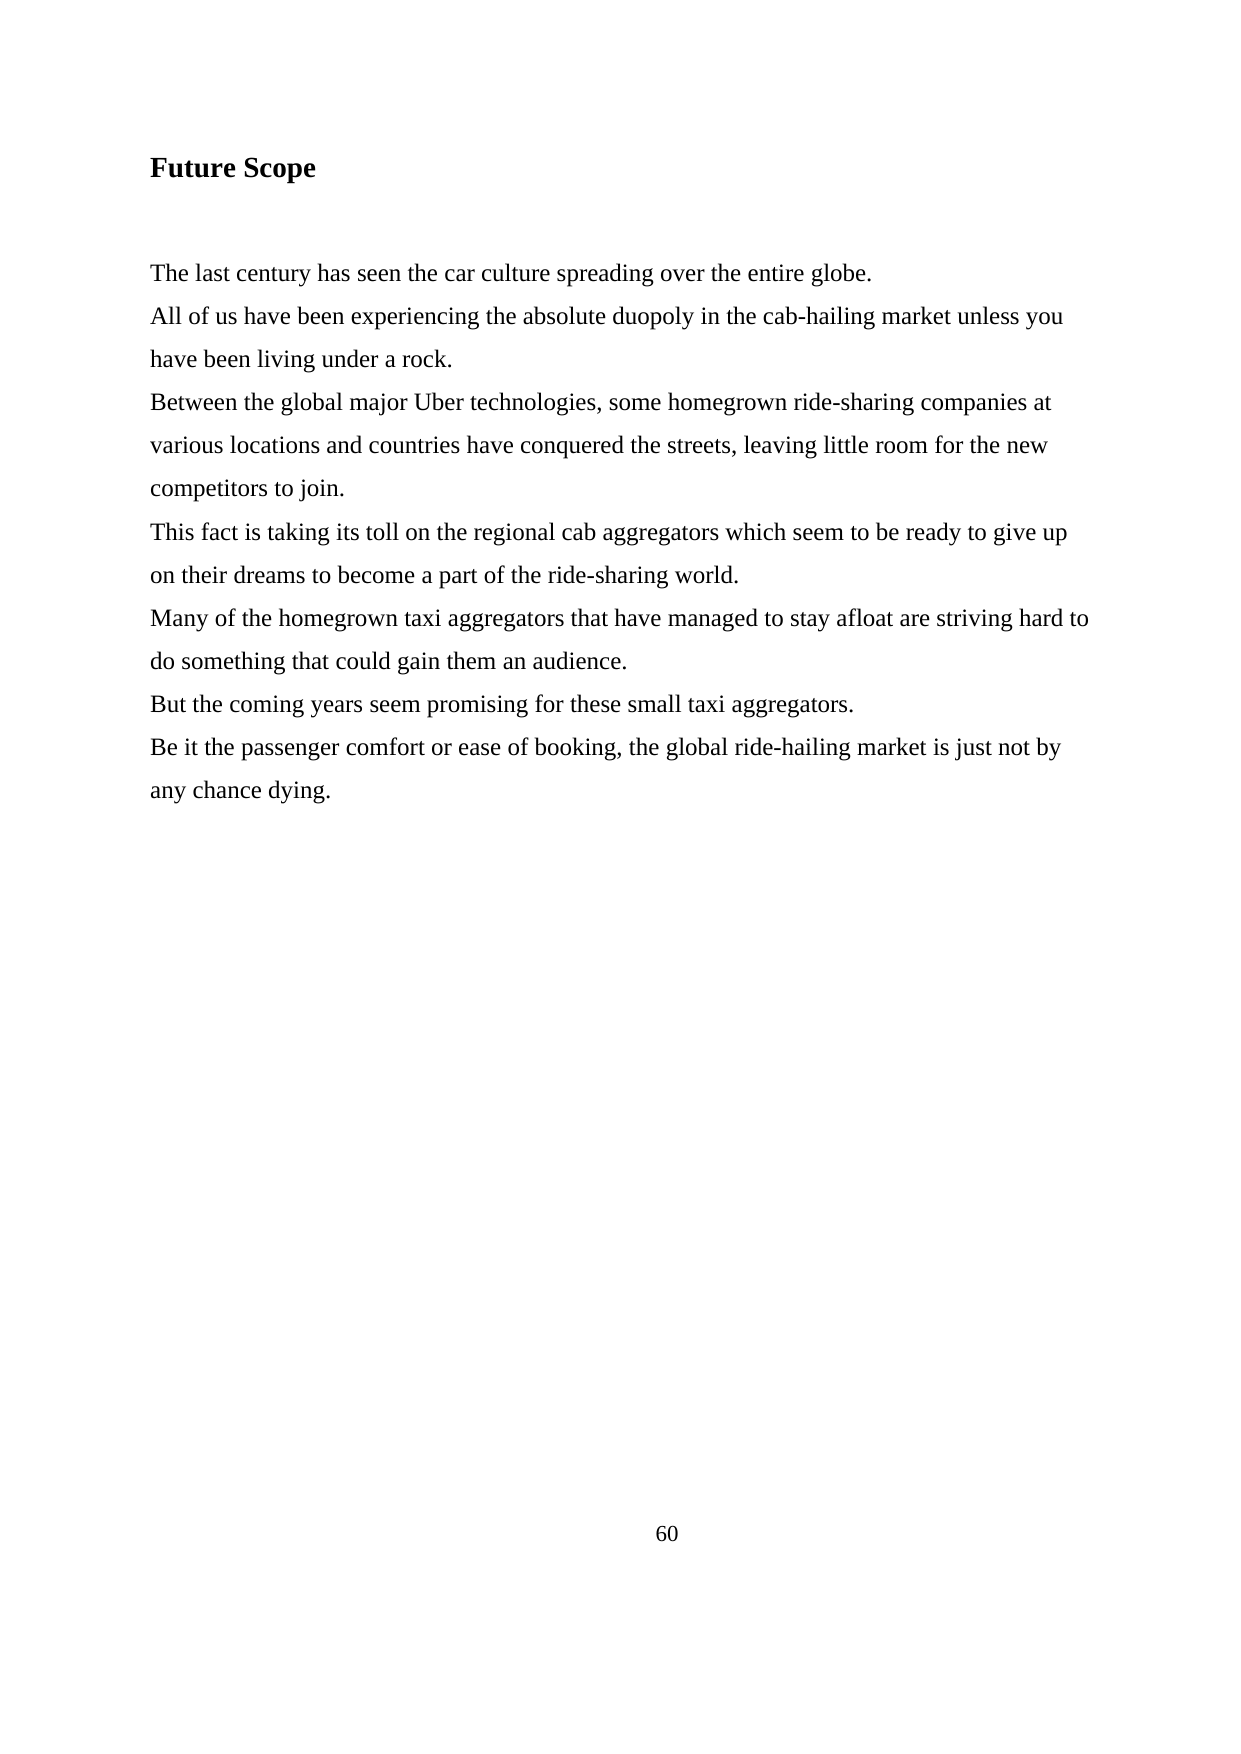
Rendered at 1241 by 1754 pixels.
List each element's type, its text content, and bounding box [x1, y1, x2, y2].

text Future Scope [150, 150, 1090, 183]
text All of us have been experiencing the absolute duopoly in the cab-hailing market unless you have been living under a rock. [150, 301, 1090, 373]
text Between the global major Uber technologies, some homegrown ride-sharing companies at various locations and countries have conquered the streets, leaving little room for the new competitors to join. [150, 387, 1090, 502]
text But the coming years seem promising for these small taxi aggregators. [150, 689, 1090, 718]
text This fact is taking its toll on the regional cab aggregators which seem to be ready to give up on their dreams to become a part of the ride-sharing world. [150, 517, 1090, 588]
text Many of the homegrown taxi aggregators that have managed to stay afloat are striving hard to do something that could gain them an audience. [150, 603, 1090, 675]
text The last century has seen the car culture spreading over the entire globe. [150, 258, 1090, 287]
text Be it the passenger comfort or ease of booking, the global ride-hailing market is just not by any chance dying. [150, 732, 1090, 804]
